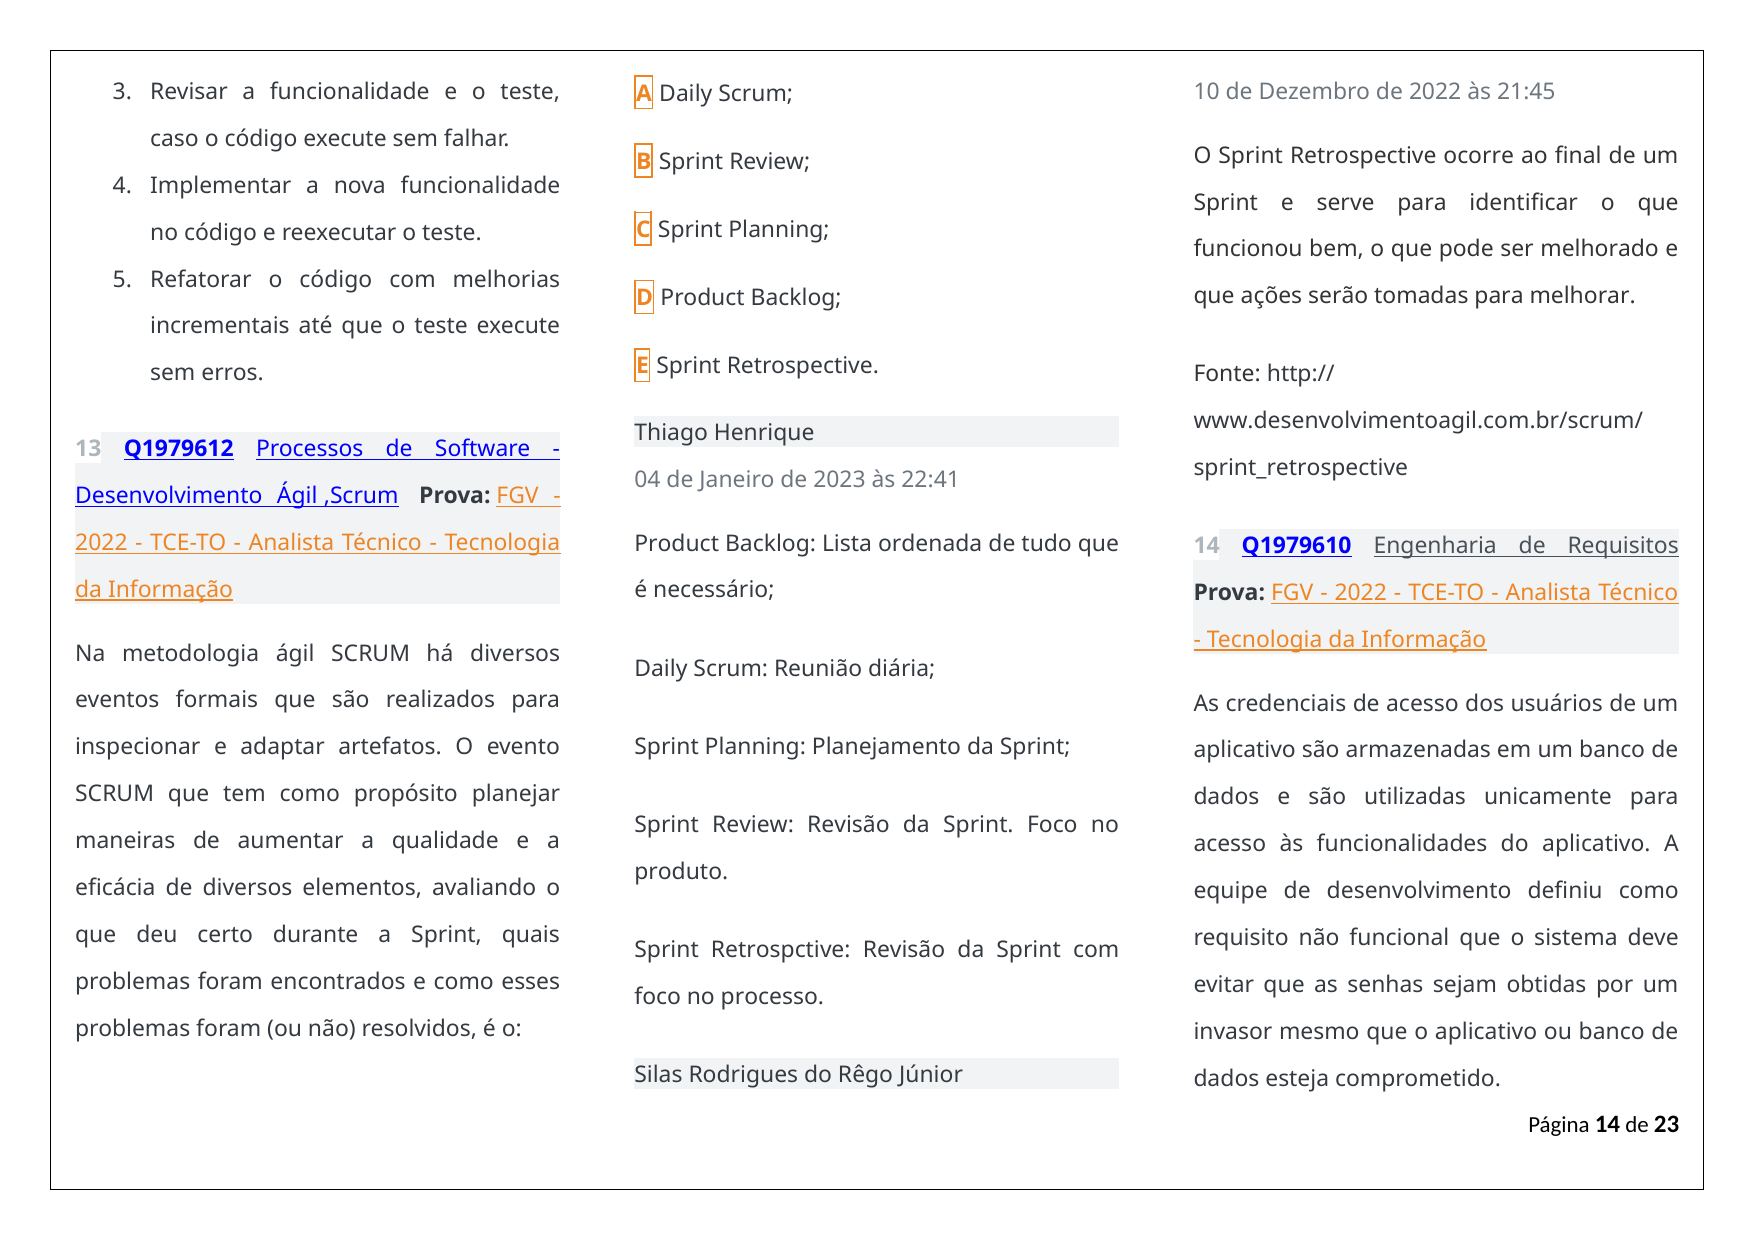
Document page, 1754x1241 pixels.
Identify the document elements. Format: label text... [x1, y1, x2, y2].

text C Sprint Planning; [652, 211, 1119, 246]
text 10 de Dezembro de 2022 às 21:45 [1193, 75, 1679, 106]
text Product Backlog: Lista ordenada de tudo que é necessário; [634, 527, 1119, 605]
text Fonte: http://www.desenvolvimentoagil.com.br/scrum/sprint_retrospective [1193, 357, 1679, 482]
list Revisar a funcionalidade e o teste, caso o código execute sem falhar. [112, 75, 560, 153]
text Daily Scrum: Reunião diária; [634, 652, 1119, 683]
text Sprint Retrospctive: Revisão da Sprint com foco no processo. [634, 933, 1119, 1011]
text As credenciais de acesso dos usuários de um aplicativo são armazenadas em um banco de dados e são utilizadas unicamente para acesso às funcionalidades do aplicativo. A equipe de desenvolvimento definiu como requisito não funcional que o sistema deve evitar que as senhas sejam obtidas por um invasor mesmo que o aplicativo ou banco de dados esteja comprometido. [1193, 686, 1679, 1093]
text Silas Rodrigues do Rêgo Júnior [634, 1058, 1119, 1089]
text Sprint Review: Revisão da Sprint. Foco no produto. [634, 808, 1119, 886]
text E Sprint Retrospective. [650, 348, 1119, 382]
text D Product Backlog; [654, 280, 1119, 314]
text 13 Q1979612 Processos de Software - Desenvolvimento Ágil ,Scrum Prova: FGV - 2022 - TCE-TO - Analista Técnico - Tecnologia da Informação [75, 554, 560, 604]
text 13 Q1979612 Processos de Software - Desenvolvimento Ágil ,Scrum Prova: FGV - 2022 - TCE-TO - Analista Técnico - Tecnologia da Informação [75, 432, 560, 553]
text Thiago Henrique [634, 416, 1119, 447]
text Sprint Planning: Planejamento da Sprint; [634, 730, 1119, 761]
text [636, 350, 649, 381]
text B Sprint Review; [653, 143, 1119, 178]
text 14 Q1979610 Engenharia de Requisitos Prova: FGV - 2022 - TCE-TO - Analista Técnico - Tecnologia da Informação [1193, 529, 1679, 654]
text 04 de Janeiro de 2023 às 22:41 [634, 463, 1119, 494]
list Refatorar o código com melhorias incrementais até que o teste execute sem erros. [112, 262, 560, 387]
text A Daily Scrum; [653, 75, 1119, 109]
list Implementar a nova funcionalidade no código e reexecutar o teste. [112, 169, 560, 247]
text O Sprint Retrospective ocorre ao final de um Sprint e serve para identificar o que funcionou bem, o que pode ser melhorado e que ações serão tomadas para melhorar. [1193, 138, 1679, 310]
